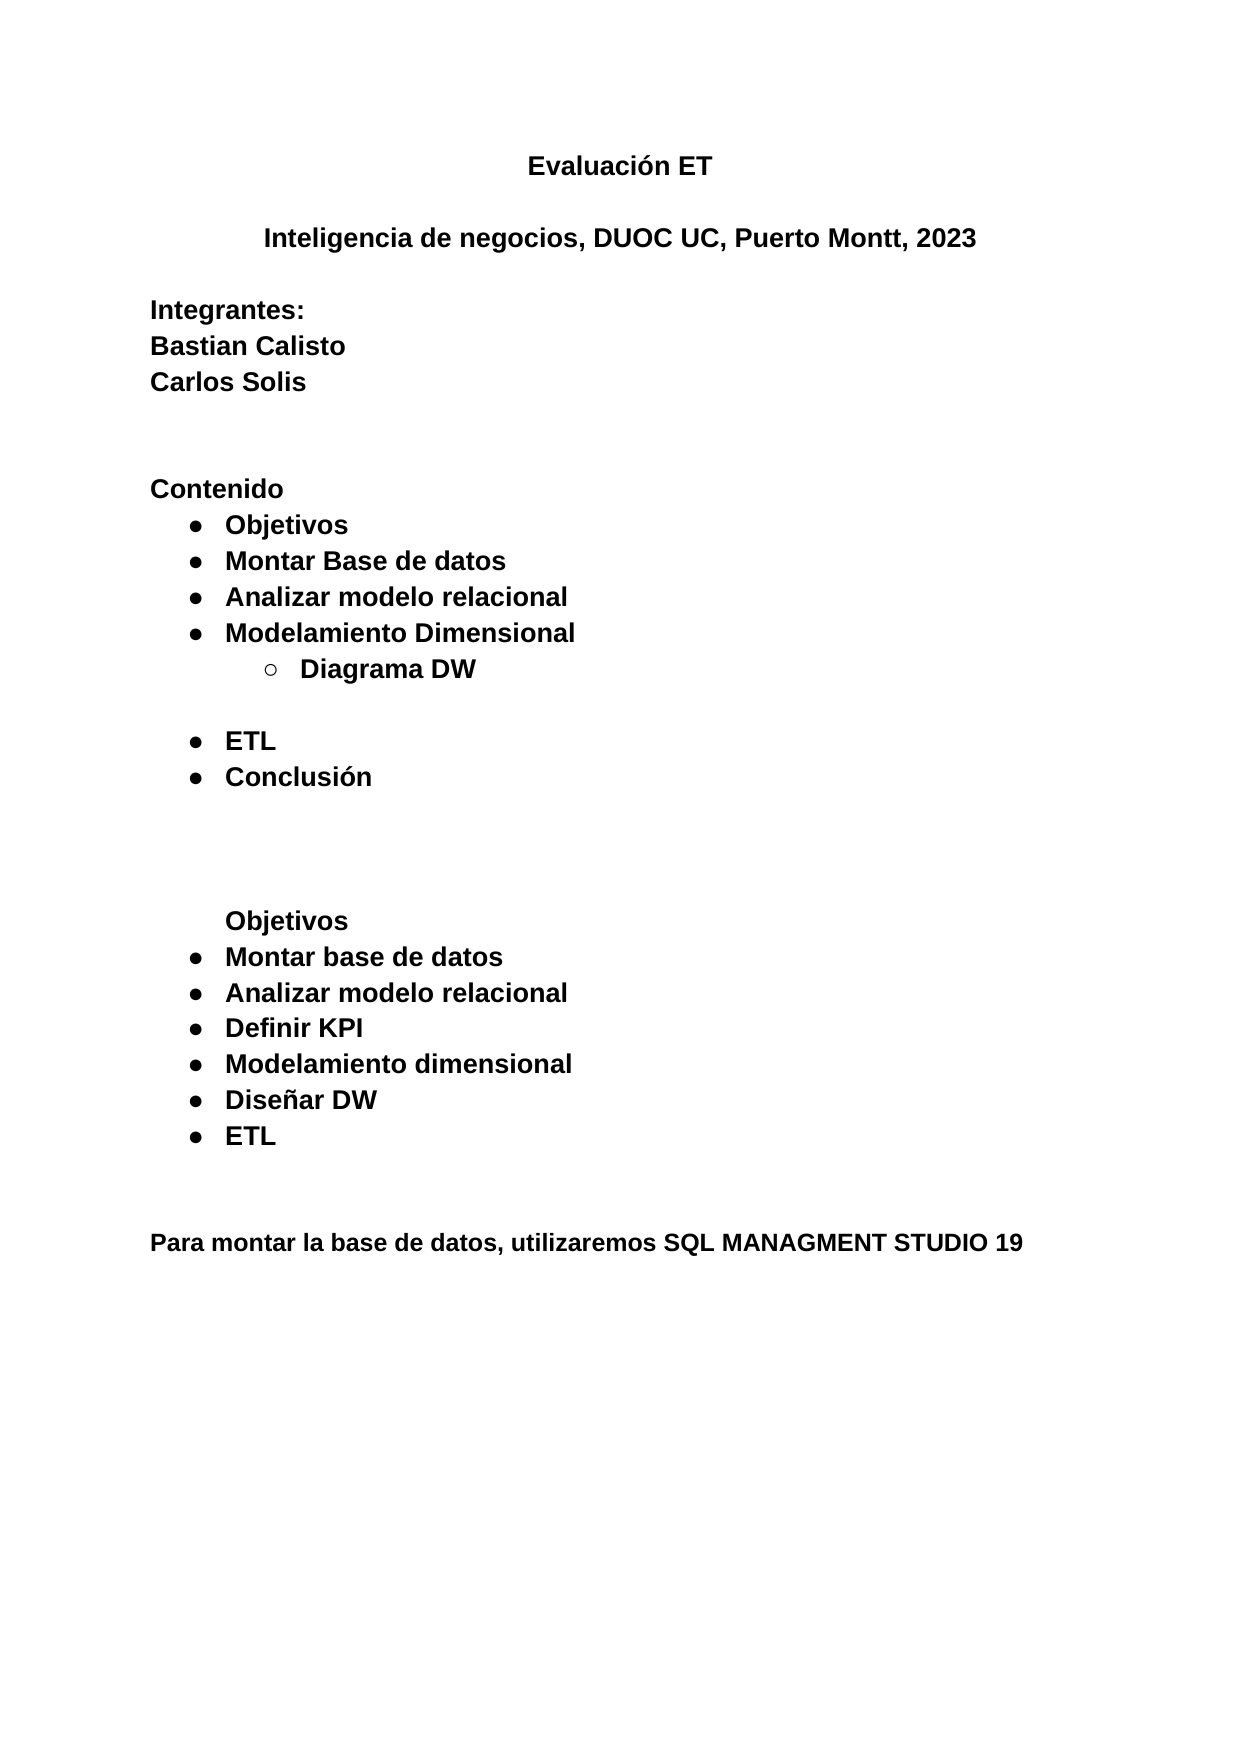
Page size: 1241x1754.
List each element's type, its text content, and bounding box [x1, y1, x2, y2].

text Evaluación ET [150, 150, 1090, 181]
text Carlos Solis [150, 366, 1090, 397]
list Modelamiento Dimensional [187, 617, 1090, 648]
list Conclusión [187, 761, 1090, 792]
text Integrantes: [150, 294, 1090, 325]
text Contenido [150, 473, 1090, 505]
list Analizar modelo relacional [187, 977, 1090, 1008]
list Analizar modelo relacional [187, 581, 1090, 612]
list Montar base de datos [187, 941, 1090, 972]
list Diseñar DW [187, 1084, 1090, 1116]
text Para montar la base de datos, utilizaremos SQL MANAGMENT STUDIO 19 [150, 1228, 1090, 1257]
text Inteligencia de negocios, DUOC UC, Puerto Montt, 2023 [150, 222, 1090, 253]
list ETL [187, 725, 1090, 756]
text Objetivos [225, 905, 1090, 936]
list Definir KPI [187, 1012, 1090, 1044]
list Montar Base de datos [187, 545, 1090, 577]
list Objetivos [187, 509, 1090, 541]
list ETL [187, 1120, 1090, 1152]
list Diagrama DW [262, 653, 1090, 684]
text Bastian Calisto [150, 330, 1090, 361]
list Modelamiento dimensional [187, 1048, 1090, 1080]
